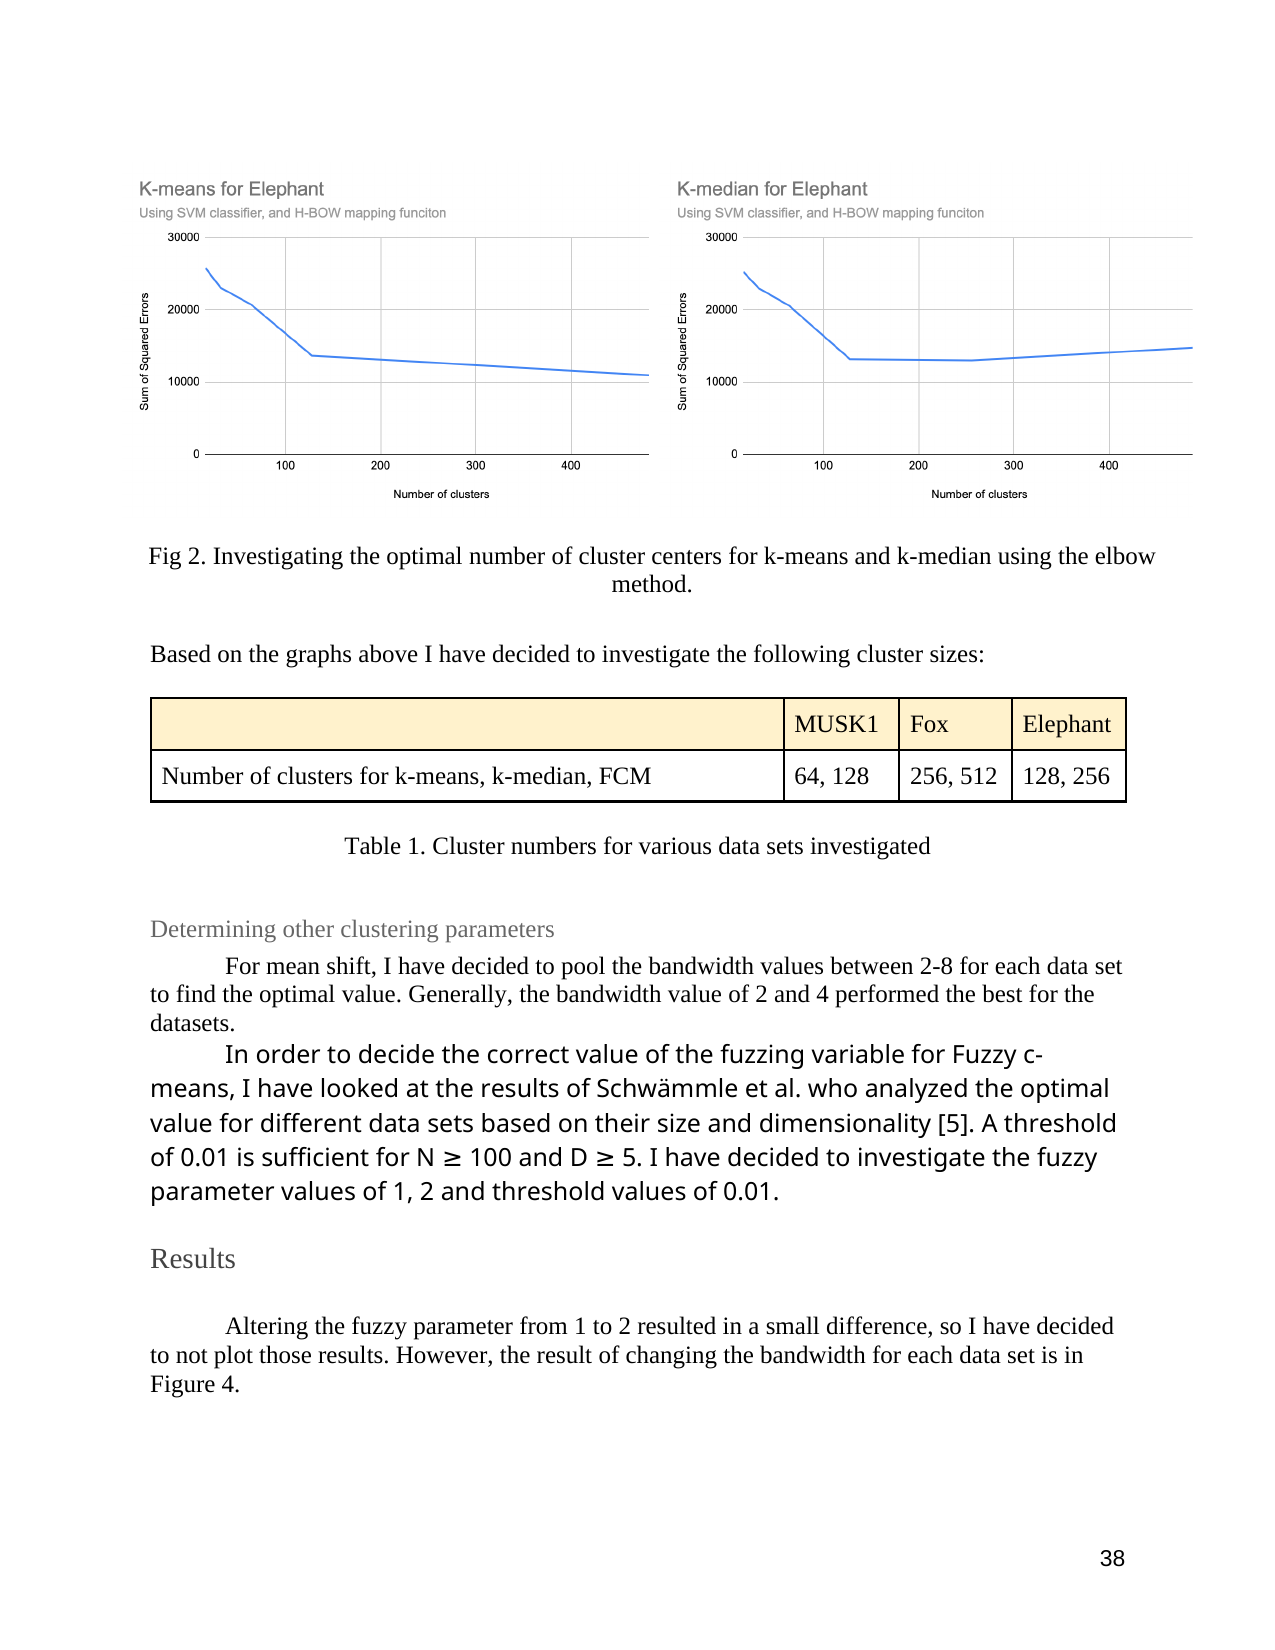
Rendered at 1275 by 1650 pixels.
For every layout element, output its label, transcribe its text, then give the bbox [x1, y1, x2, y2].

picture [121, 162, 649, 518]
table_cell 128, 256 [1013, 751, 1125, 800]
table_header MUSK1 [785, 699, 898, 749]
table_header Fox [900, 699, 1011, 749]
text Altering the fuzzy parameter from 1 to 2 resulted in a small difference, so I have decided to not plot those results. However, the result of changing the bandwidth for each data set is in Figure 4. [150, 1311, 1125, 1398]
table_cell Number of clusters for k-means, k-median, FCM [152, 751, 783, 800]
table_cell Fig 2. Investigating the optimal number of cluster centers for k-means and k-median using the elbow method. [113, 530, 1192, 609]
text Based on the graphs above I have decided to investigate the following cluster sizes: [150, 639, 1125, 668]
text Table 1. Cluster numbers for various data sets investigated [150, 831, 1125, 860]
table_cell [650, 152, 1192, 528]
text In order to decide the correct value of the fuzzing variable for Fuzzy c-means, I have looked at the results of Schwämmle et al. who analyzed the optimal value for different data sets based on their size and dimensionality [5]. A threshold of 0.01 is sufficient for N ≥ 100 and D ≥ 5. I have decided to investigate the fuzzy parameter values of 1, 2 and threshold values of 0.01. [150, 1037, 1125, 1207]
table_cell 64, 128 [785, 751, 898, 800]
table_header Elephant [1013, 699, 1125, 749]
picture [659, 162, 1193, 518]
table_cell [113, 152, 648, 528]
table_header [152, 699, 783, 749]
table_cell 256, 512 [900, 751, 1011, 800]
subtitle Determining other clustering parameters [150, 914, 1125, 942]
text For mean shift, I have decided to pool the bandwidth values between 2-8 for each data set to find the optimal value. Generally, the bandwidth value of 2 and 4 performed the best for the datasets. [150, 951, 1125, 1037]
subtitle Results [150, 1241, 1125, 1274]
